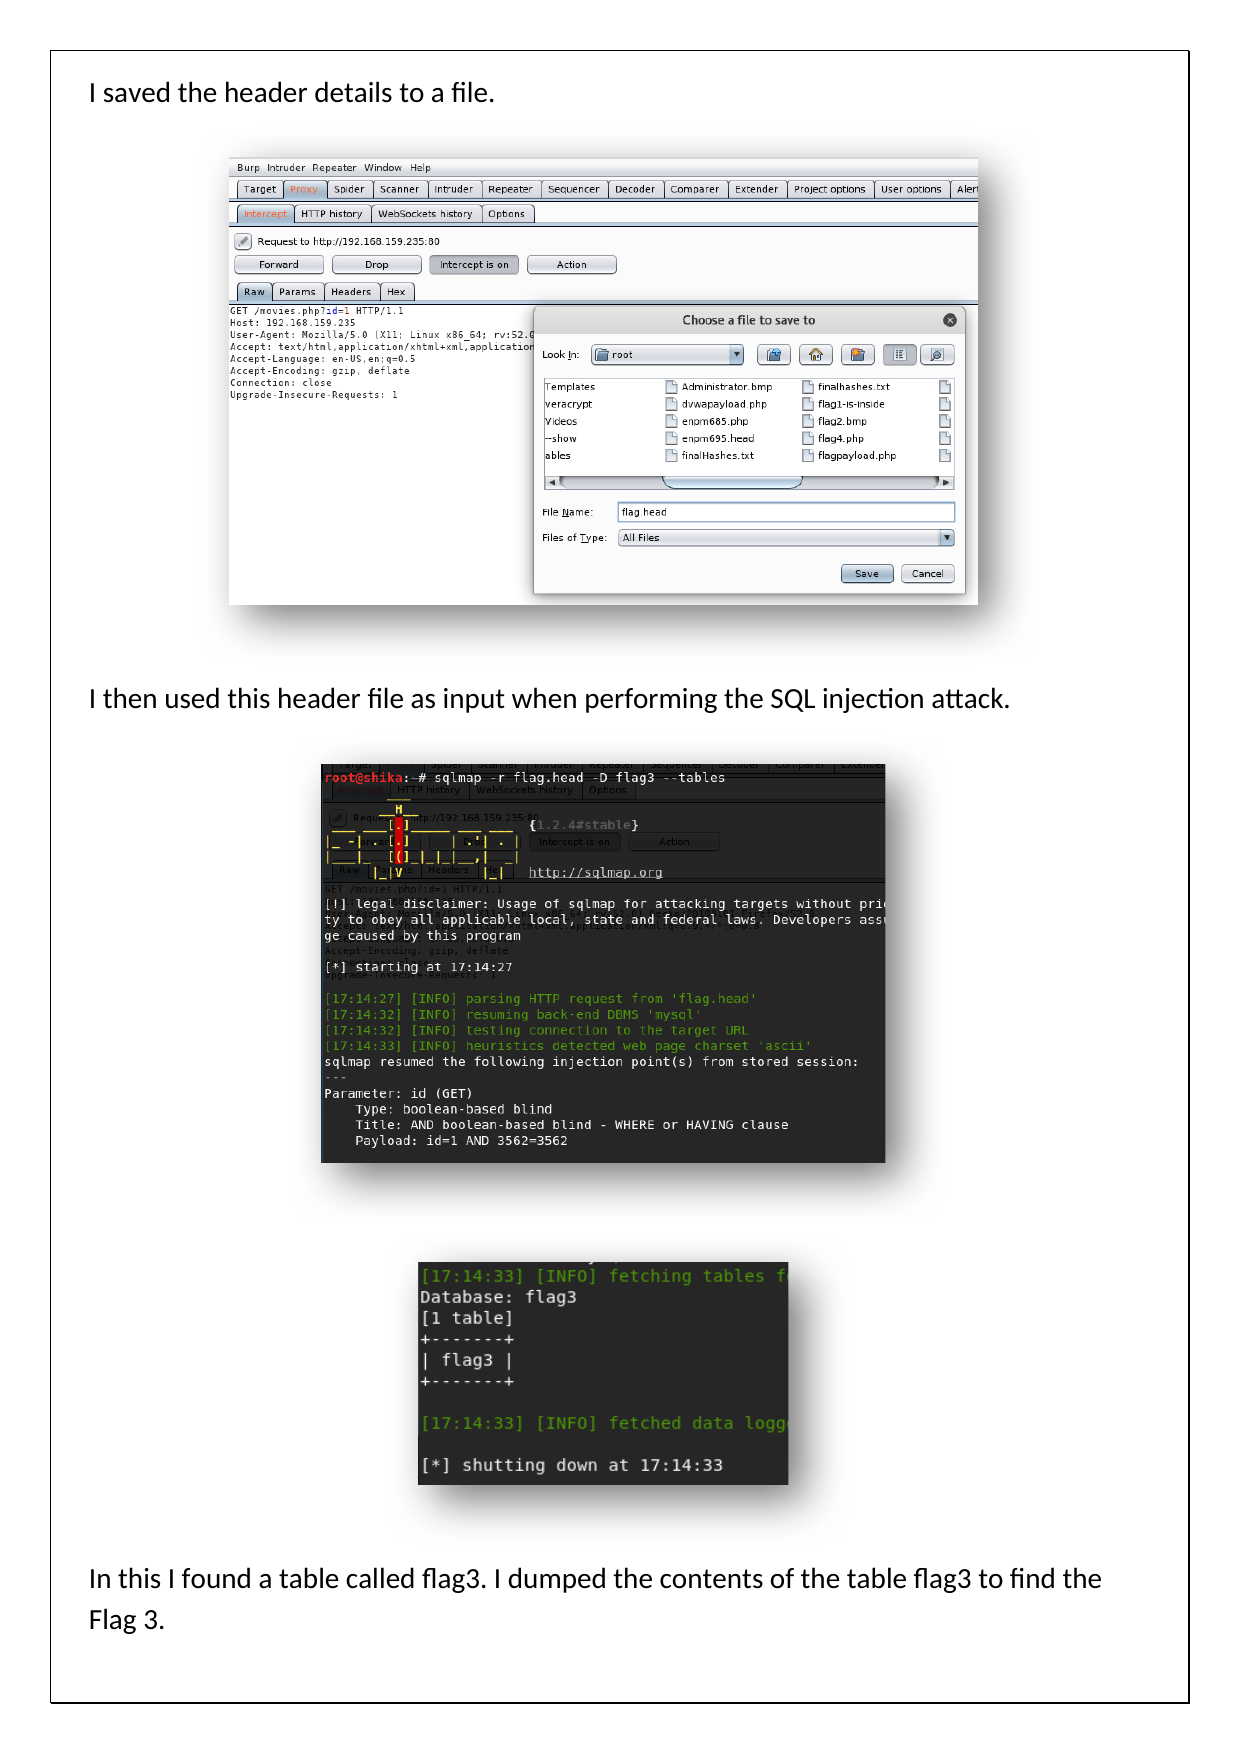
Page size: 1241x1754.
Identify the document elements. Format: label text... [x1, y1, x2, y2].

text I then used this header file as input when performing the SQL injection attack. [89, 681, 1151, 716]
text In this I found a table called flag3. I dumped the contents of the table flag3 to find the Flag 3. [89, 1561, 1151, 1637]
text I saved the header details to a file. [89, 74, 1151, 109]
picture [321, 764, 886, 1163]
picture [418, 1262, 789, 1485]
picture [229, 157, 978, 605]
